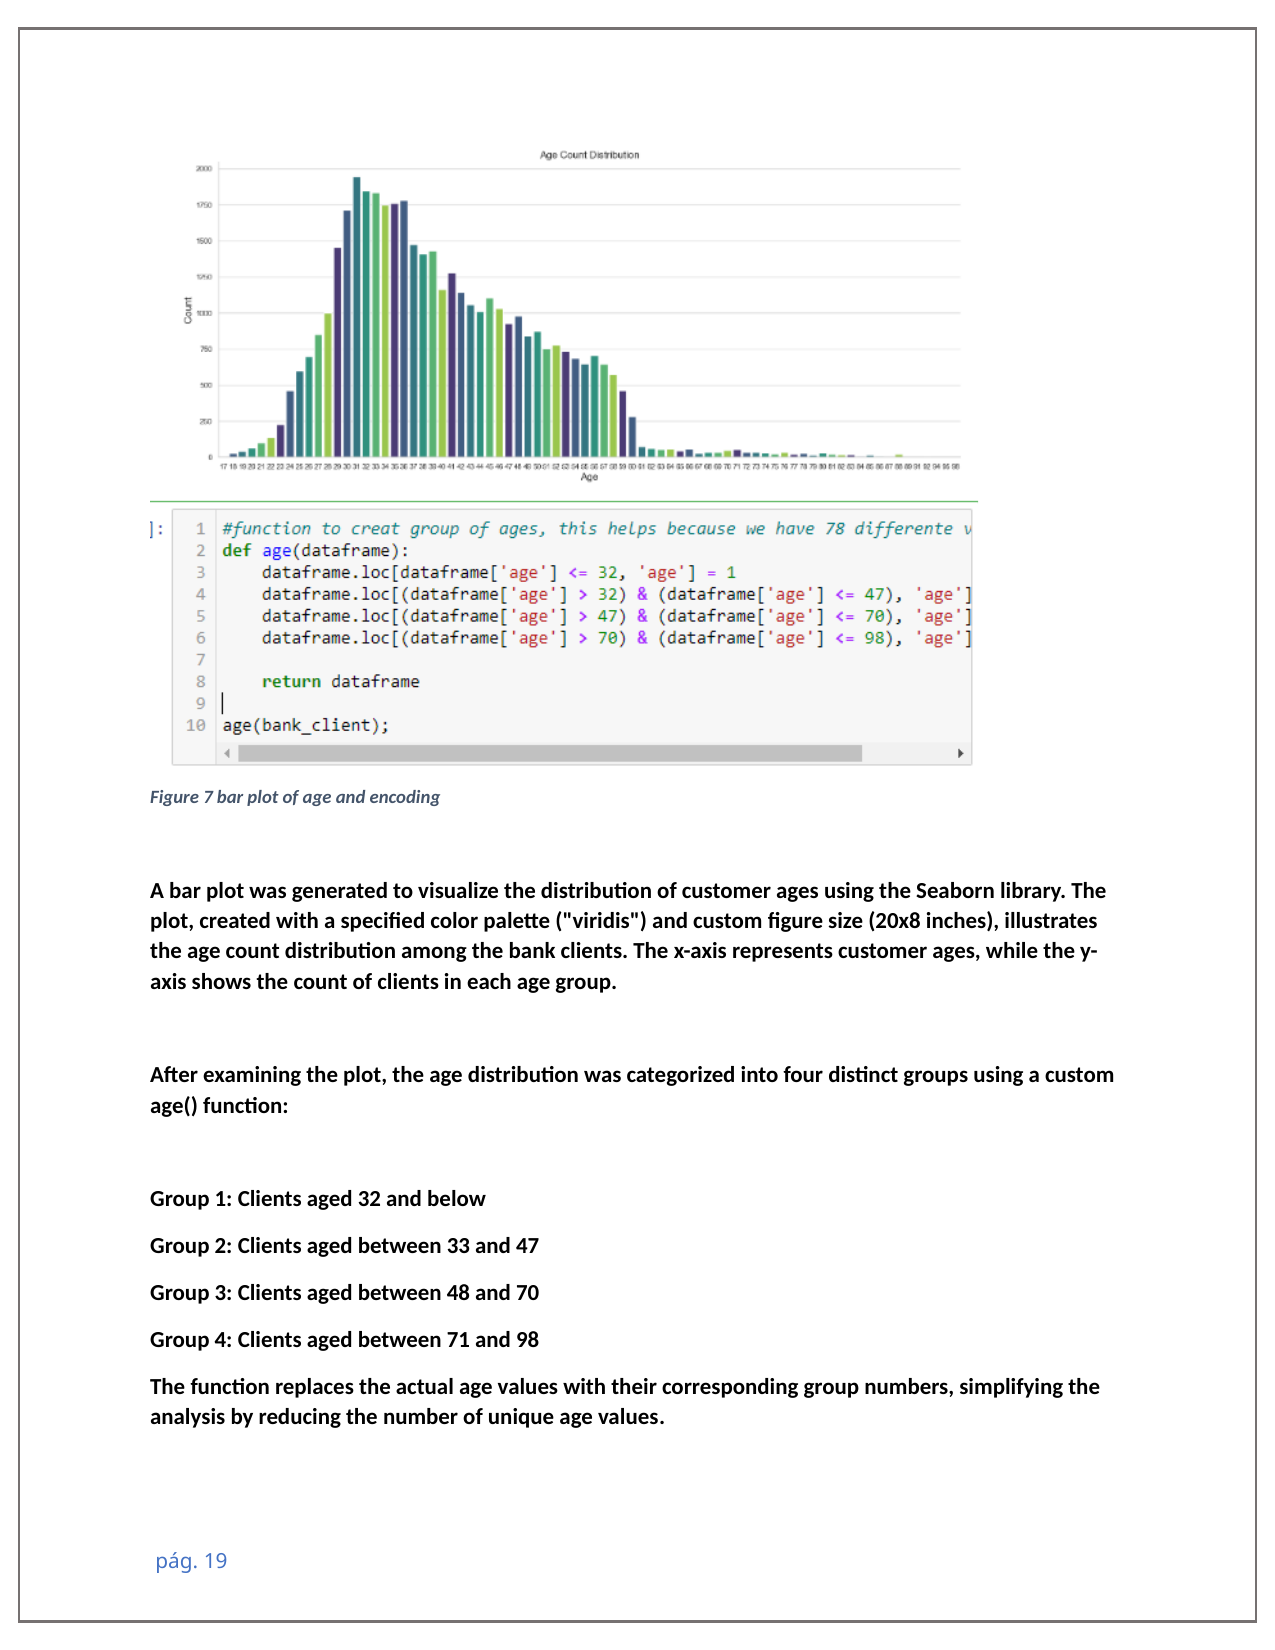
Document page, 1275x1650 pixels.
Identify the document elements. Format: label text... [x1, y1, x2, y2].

text After examining the plot, the age distribution was categorized into four distinct groups using a custom age() function: [150, 1061, 1125, 1119]
picture [150, 150, 979, 767]
text Figure 7 bar plot of age and encoding [150, 786, 1125, 808]
text Group 4: Clients aged between 71 and 98 [150, 1325, 1125, 1353]
text The function replaces the actual age values with their corresponding group numbers, simplifying the analysis by reducing the number of unique age values. [150, 1372, 1125, 1430]
text Group 3: Clients aged between 48 and 70 [150, 1278, 1125, 1306]
text Group 1: Clients aged 32 and below [150, 1184, 1125, 1212]
text Group 2: Clients aged between 33 and 47 [150, 1231, 1125, 1259]
text A bar plot was generated to visualize the distribution of customer ages using the Seaborn library. The plot, created with a specified color palette ("viridis") and custom figure size (20x8 inches), illustrates the age count distribution among the bank clients. The x-axis represents customer ages, while the y-axis shows the count of clients in each age group. [150, 876, 1125, 995]
